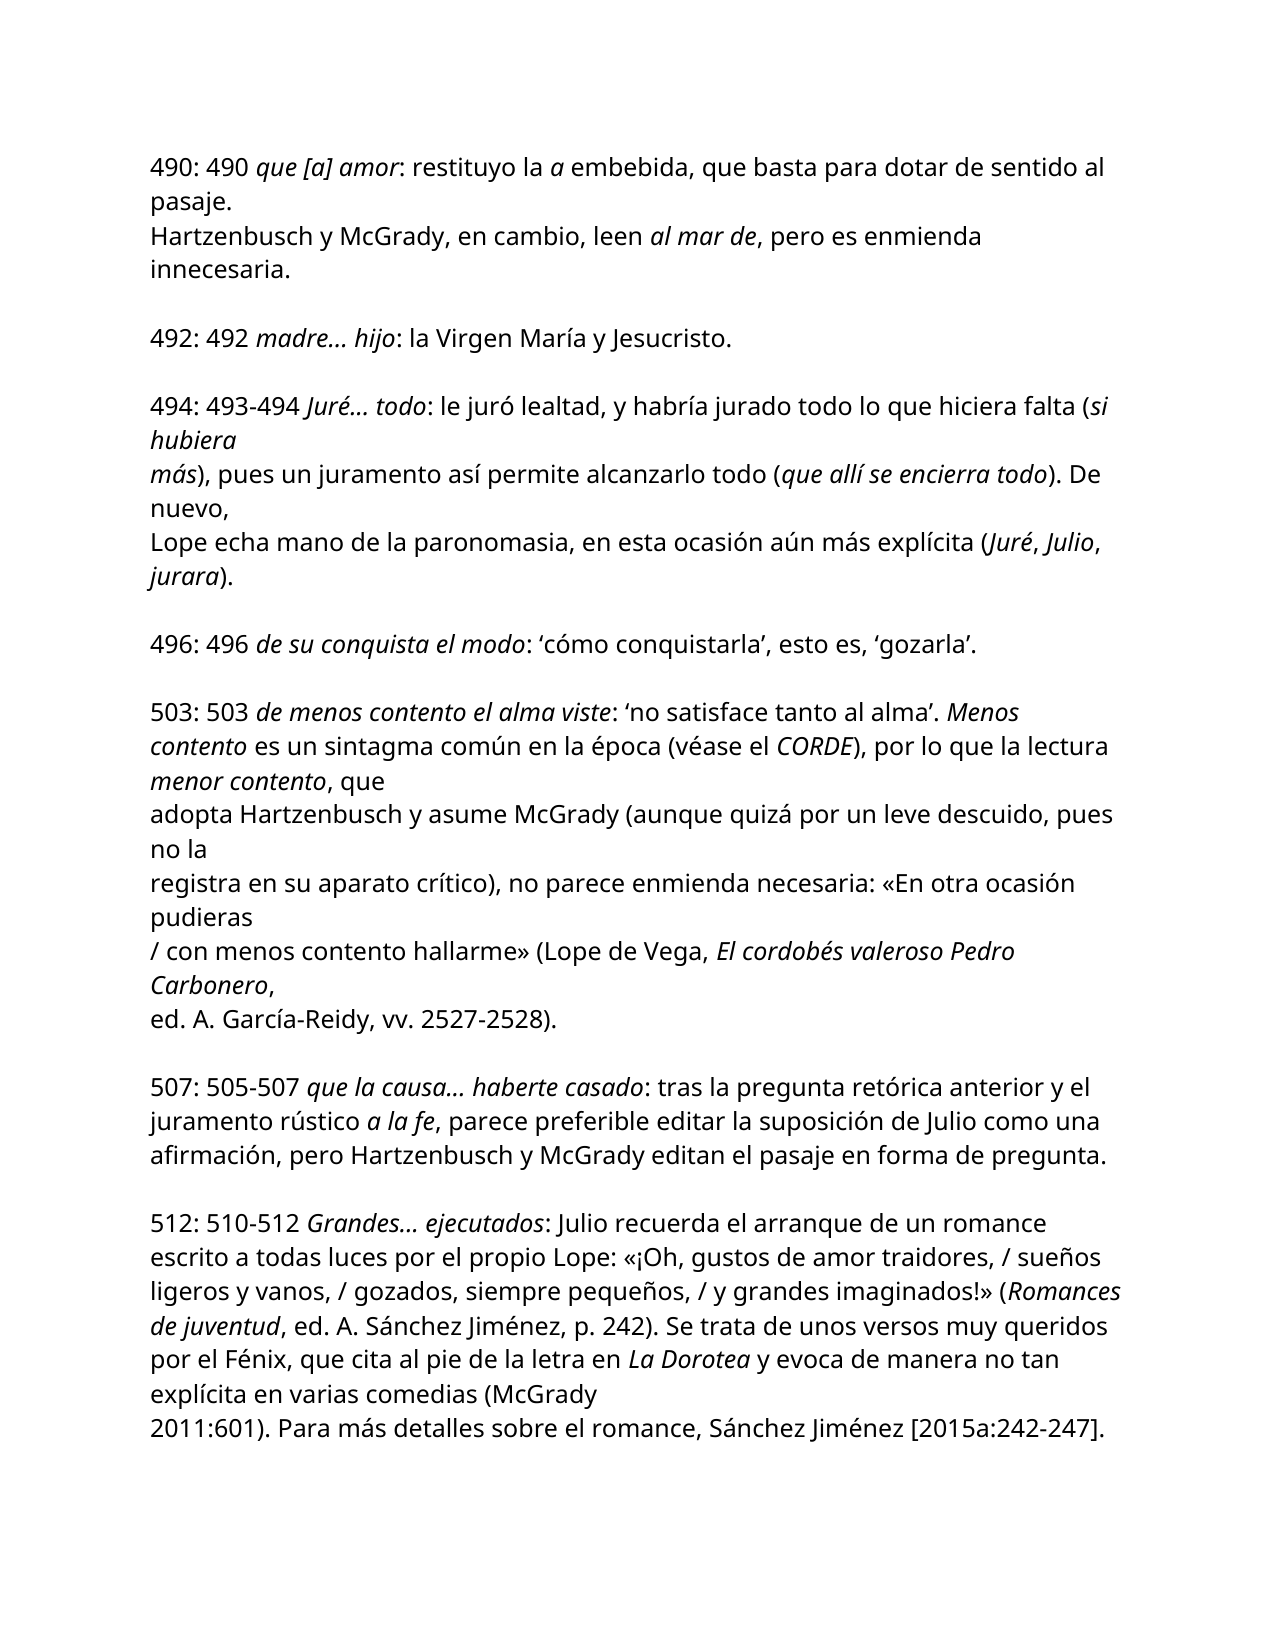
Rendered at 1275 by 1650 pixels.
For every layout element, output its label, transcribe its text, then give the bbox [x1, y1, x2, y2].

text adopta Hartzenbusch y asume McGrady (aunque quizá por un leve descuido, pues no la [150, 797, 1125, 865]
text 492: 492 madre... hijo: la Virgen María y Jesucristo. [150, 320, 1125, 354]
text ed. A. García-Reidy, vv. 2527-2528). [150, 1002, 1125, 1036]
text / con menos contento hallarme» (Lope de Vega, El cordobés valeroso Pedro Carbonero, [150, 933, 1125, 1002]
text 507: 505-507 que la causa... haberte casado: tras la pregunta retórica anterior y el juramento rústico a la fe, parece preferible editar la suposición de Julio como una afirmación, pero Hartzenbusch y McGrady editan el pasaje en forma de pregunta. [150, 1070, 1125, 1172]
text 503: 503 de menos contento el alma viste: ‘no satisface tanto al alma’. Menos contento es un sintagma común en la época (véase el CORDE), por lo que la lectura menor contento, que [150, 695, 1125, 797]
text más), pues un juramento así permite alcanzarlo todo (que allí se encierra todo). De nuevo, [150, 457, 1125, 525]
text registra en su aparato crítico), no parece enmienda necesaria: «En otra ocasión pudieras [150, 865, 1125, 933]
text 490: 490 que [a] amor: restituyo la a embebida, que basta para dotar de sentido al pasaje. [150, 150, 1125, 218]
text 2011:601). Para más detalles sobre el romance, Sánchez Jiménez [2015a:242-247]. [150, 1410, 1125, 1444]
text Hartzenbusch y McGrady, en cambio, leen al mar de, pero es enmienda innecesaria. [150, 218, 1125, 286]
text 512: 510-512 Grandes... ejecutados: Julio recuerda el arranque de un romance escrito a todas luces por el propio Lope: «¡Oh, gustos de amor traidores, / sueños ligeros y vanos, / gozados, siempre pequeños, / y grandes imaginados!» (Romances de juventud, ed. A. Sánchez Jiménez, p. 242). Se trata de unos versos muy queridos por el Fénix, que cita al pie de la letra en La Dorotea y evoca de manera no tan explícita en varias comedias (McGrady [150, 1206, 1125, 1410]
text 496: 496 de su conquista el modo: ‘cómo conquistarla’, esto es, ‘gozarla’. [150, 627, 1125, 661]
text 494: 493-494 Juré... todo: le juró lealtad, y habría jurado todo lo que hiciera falta (si hubiera [150, 388, 1125, 457]
text Lope echa mano de la paronomasia, en esta ocasión aún más explícita (Juré, Julio, jurara). [150, 525, 1125, 593]
